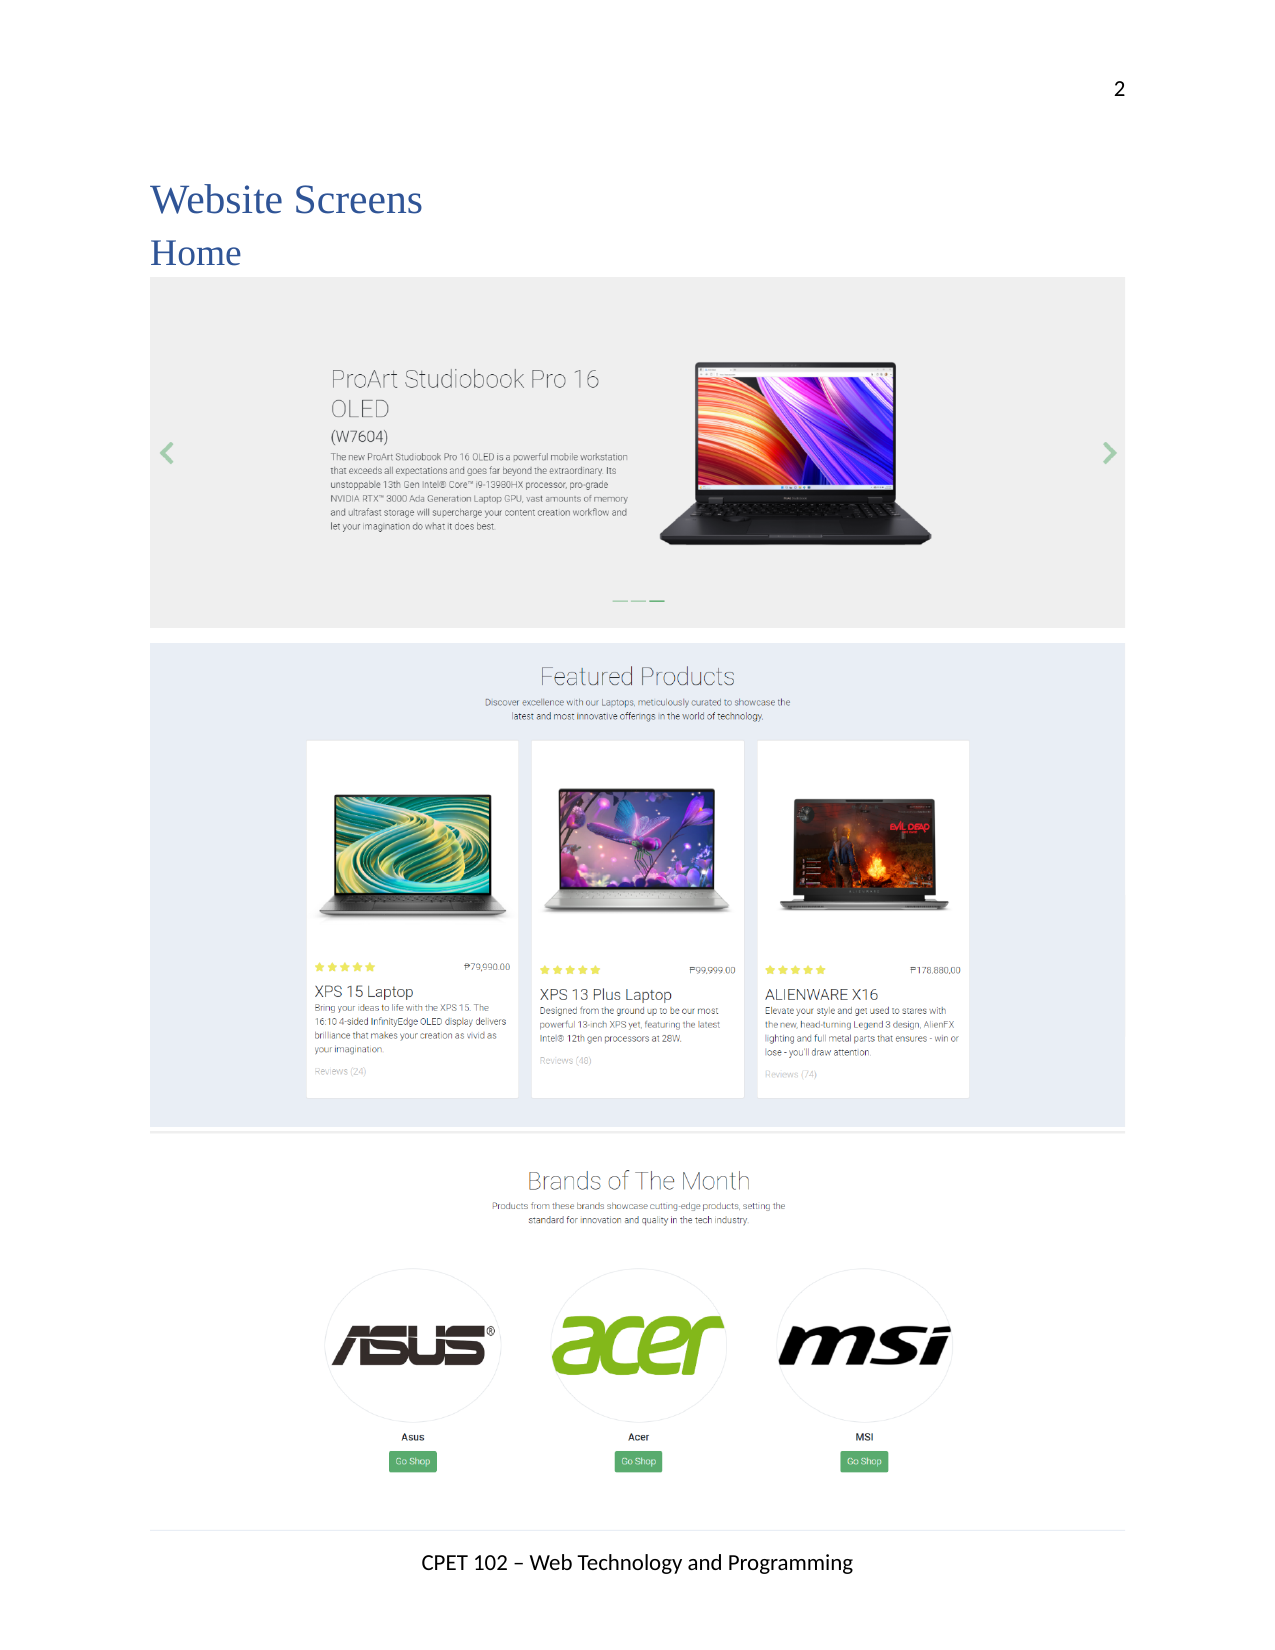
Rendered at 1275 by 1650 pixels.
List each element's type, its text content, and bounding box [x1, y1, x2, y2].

subtitle Website Screens [150, 175, 1125, 223]
picture [150, 277, 1125, 628]
picture [150, 1131, 1125, 1531]
subtitle Home [150, 231, 1125, 274]
picture [150, 643, 1125, 1127]
